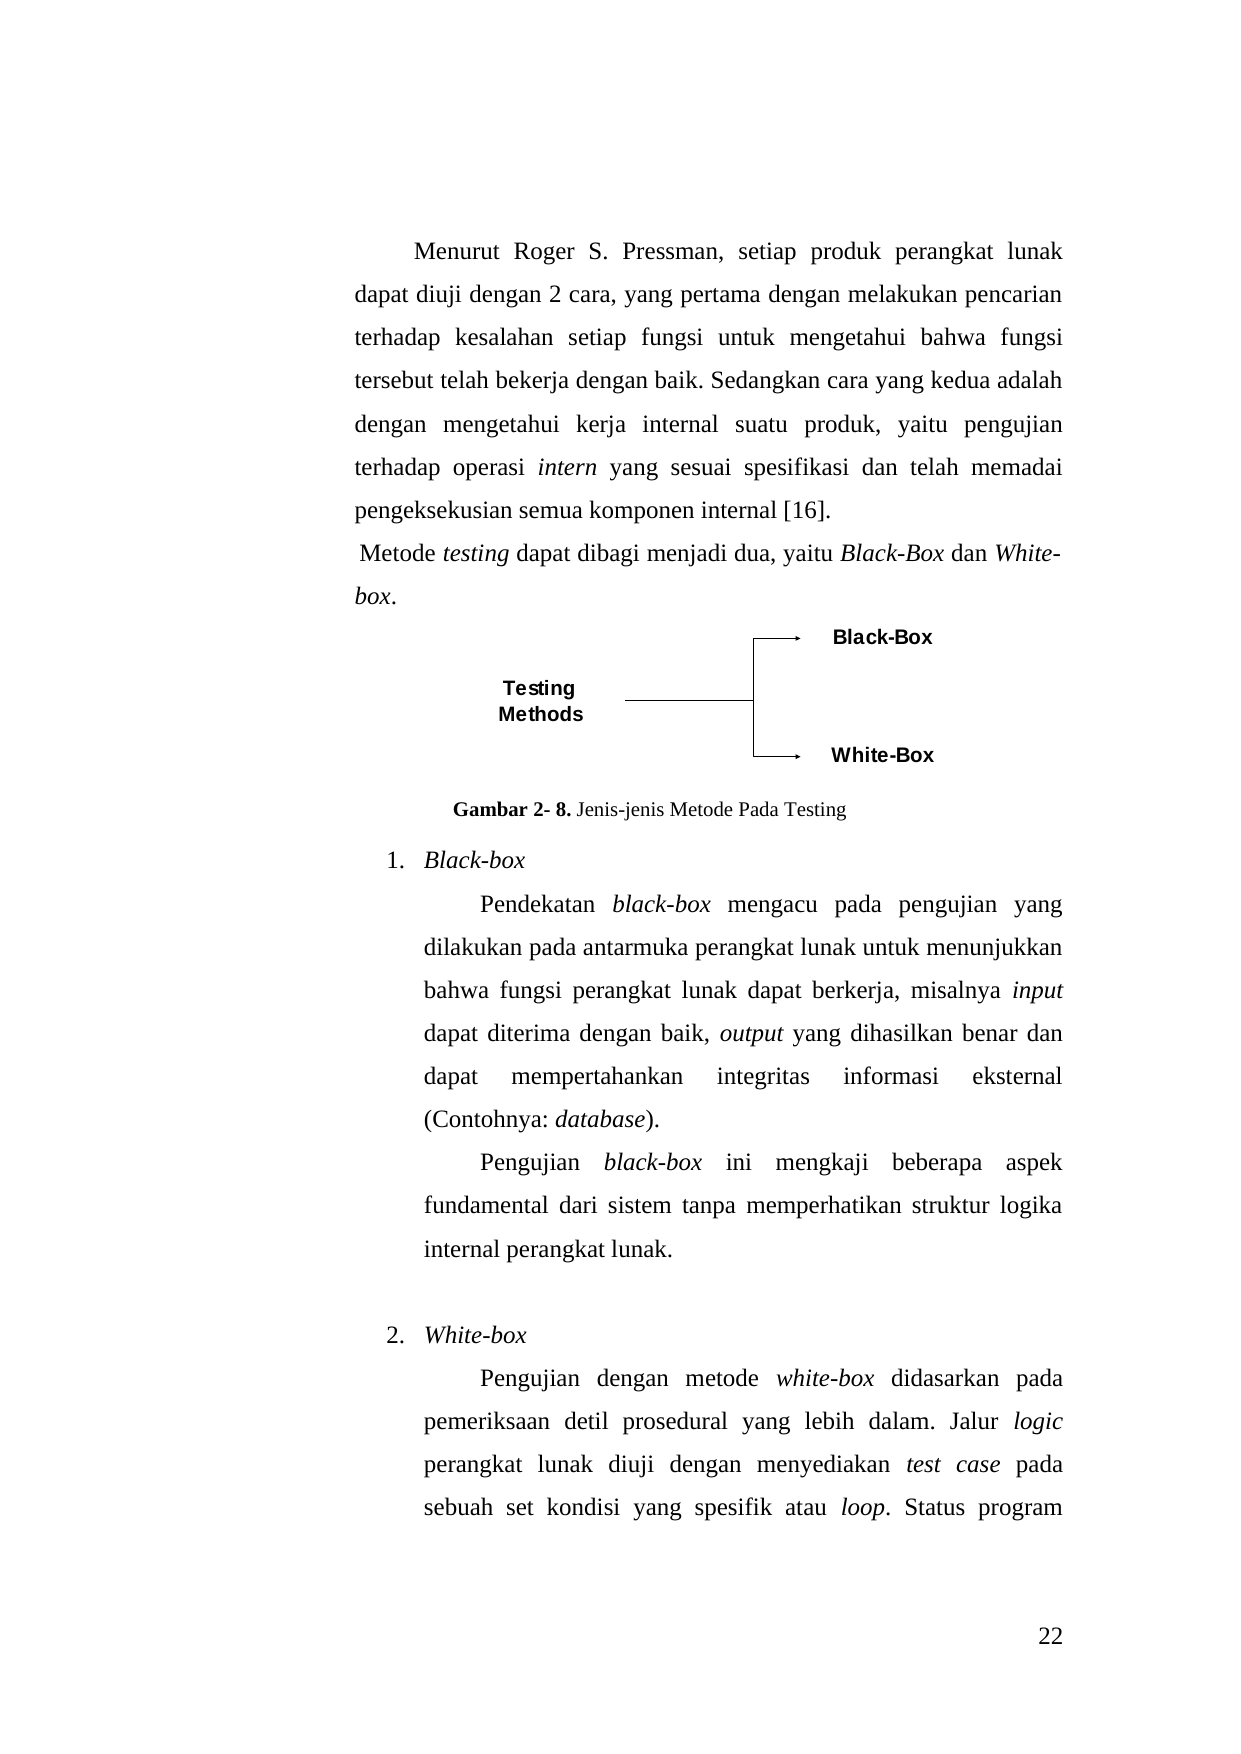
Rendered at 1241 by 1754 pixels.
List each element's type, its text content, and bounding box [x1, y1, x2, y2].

list Black-box [386, 846, 1063, 874]
text Pengujian black-box ini mengkaji beberapa aspek fundamental dari sistem tanpa memperhatikan struktur logika internal perangkat lunak. [424, 1147, 1063, 1262]
text Metode testing dapat dibagi menjadi dua, yaitu Black-Box dan White-box. [311, 538, 1063, 610]
text Menurut Roger S. Pressman, setiap produk perangkat lunak dapat diuji dengan 2 cara, yang pertama dengan melakukan pencarian terhadap kesalahan setiap fungsi untuk mengetahui bahwa fungsi tersebut telah bekerja dengan baik. Sedangkan cara yang kedua adalah dengan mengetahui kerja internal suatu produk, yaitu pengujian terhadap operasi intern yang sesuai spesifikasi dan telah memadai pengeksekusian semua komponen internal [16]. [354, 236, 1063, 524]
list White-box [386, 1320, 1063, 1349]
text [424, 1363, 1063, 1521]
text Pendekatan black-box mengacu pada pengujian yang dilakukan pada antarmuka perangkat lunak untuk menunjukkan bahwa fungsi perangkat lunak dapat berkerja, misalnya input dapat diterima dengan baik, output yang dihasilkan benar dan dapat mempertahankan integritas informasi eksternal (Contohnya: database). [424, 889, 1063, 1133]
